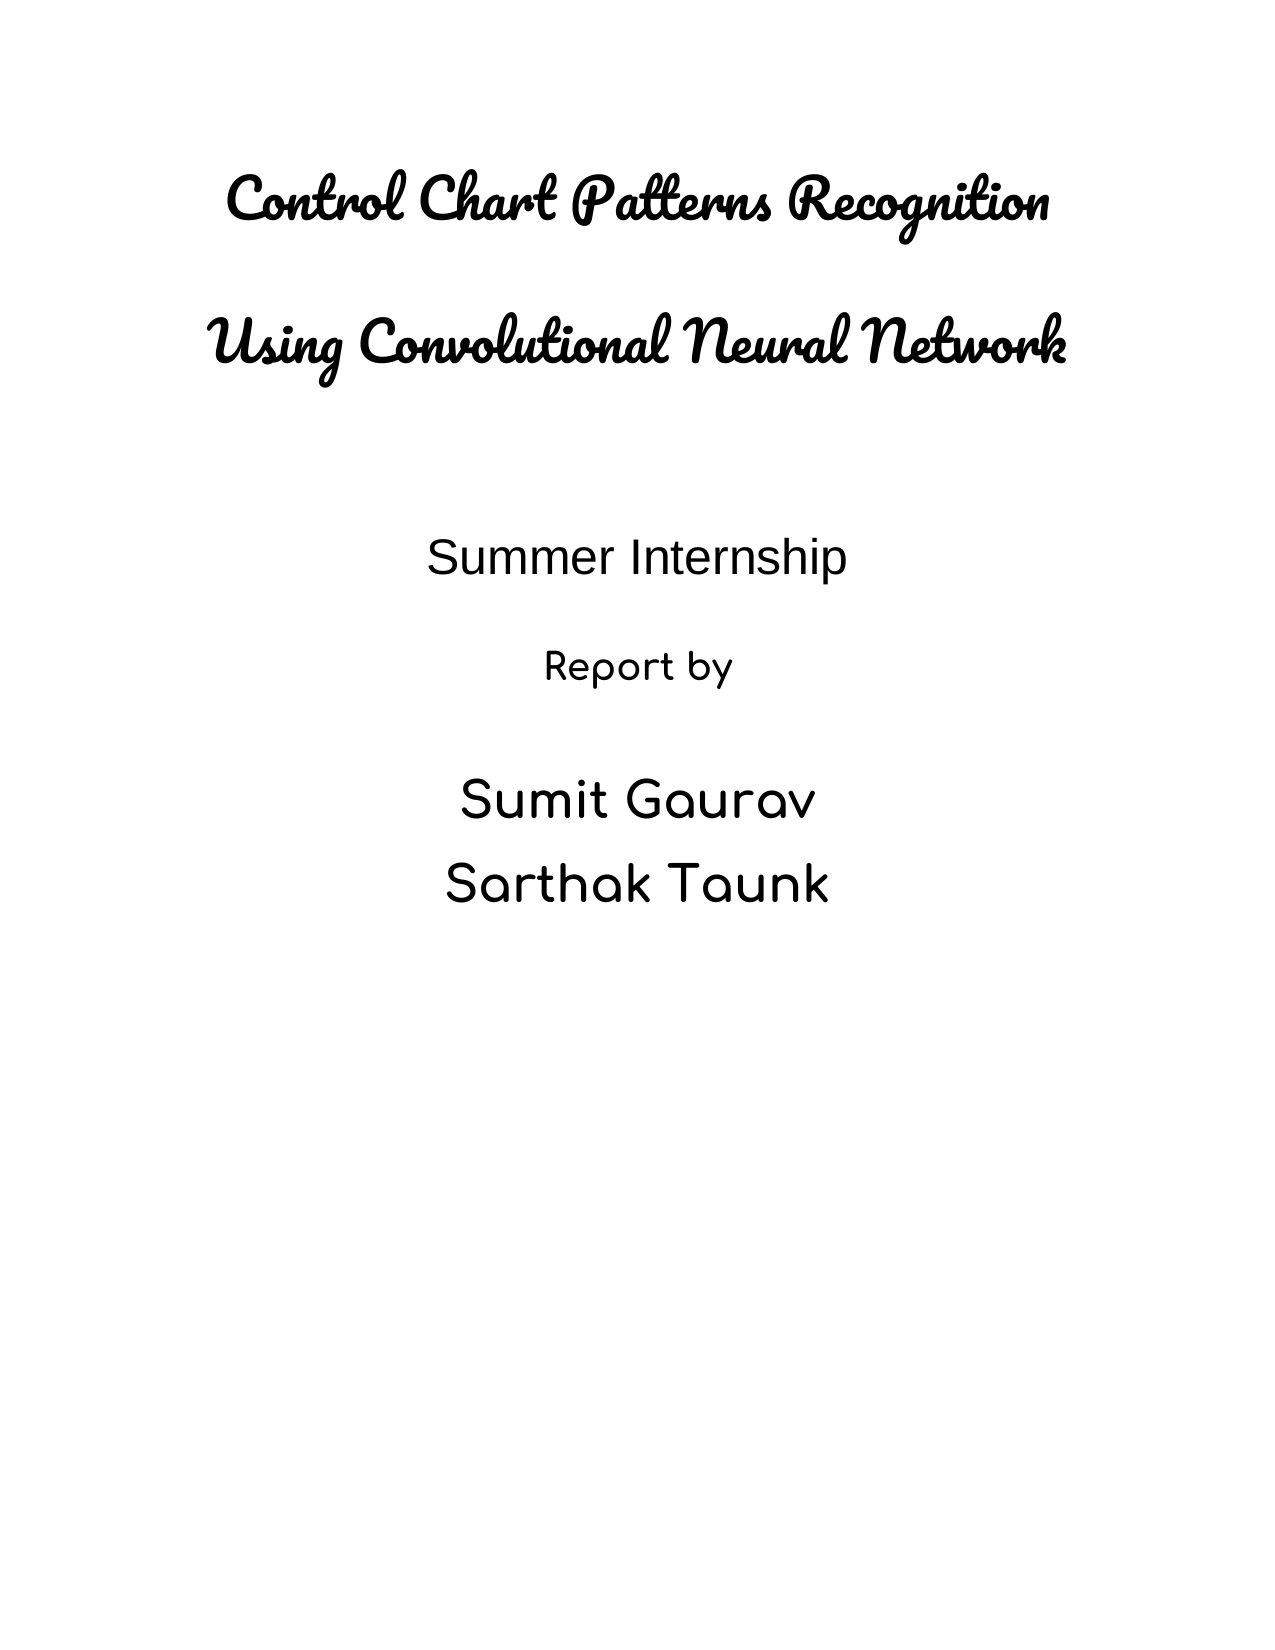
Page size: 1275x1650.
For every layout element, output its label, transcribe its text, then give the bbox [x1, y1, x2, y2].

text Sumit Gaurav [150, 774, 1125, 830]
text Report by [150, 647, 1125, 689]
title Control Chart Patterns Recognition Using Convolutional Neural Network [150, 150, 1125, 388]
subtitle Summer Internship [150, 528, 1125, 585]
text Sarthak Taunk [150, 858, 1125, 914]
